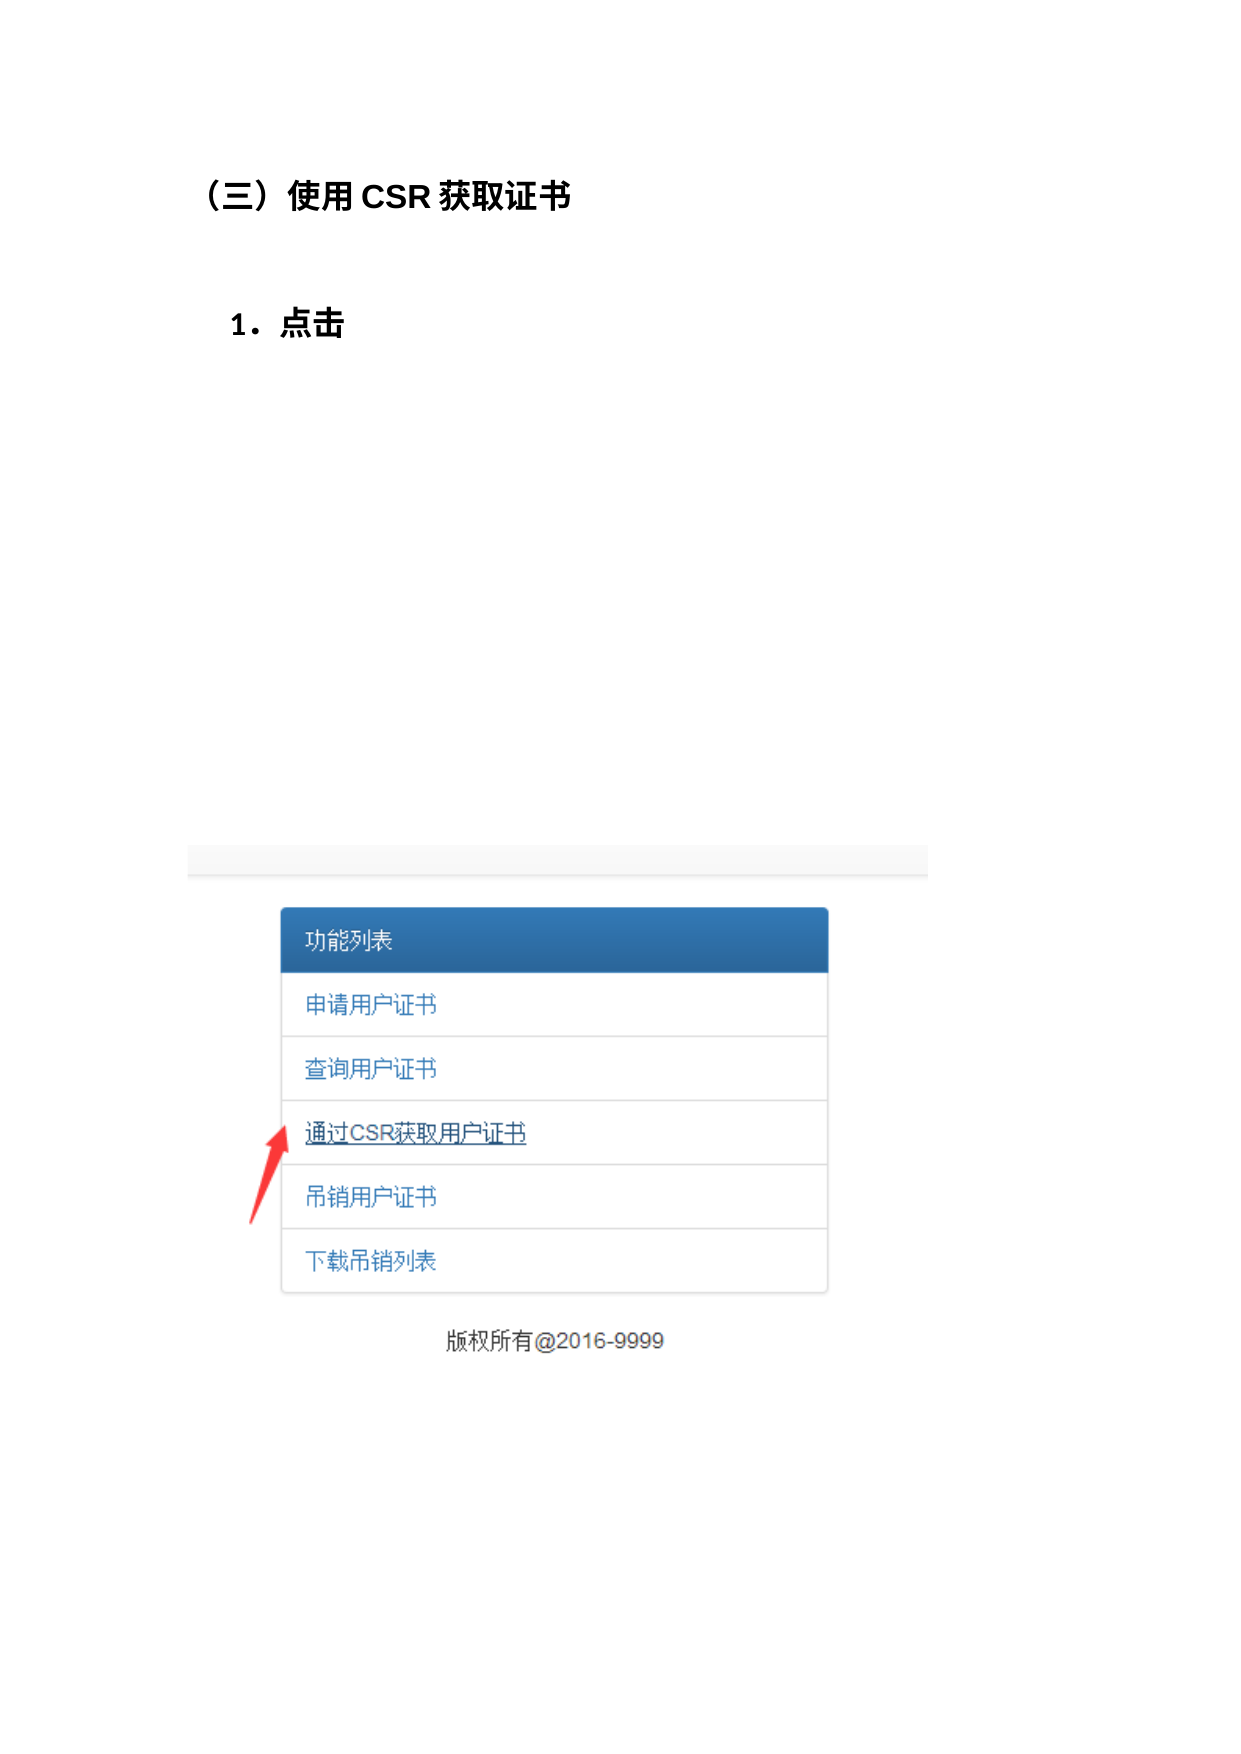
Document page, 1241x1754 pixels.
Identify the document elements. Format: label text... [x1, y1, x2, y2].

subtitle 使用CSR获取证书 [187, 162, 1053, 227]
picture [187, 845, 928, 1508]
